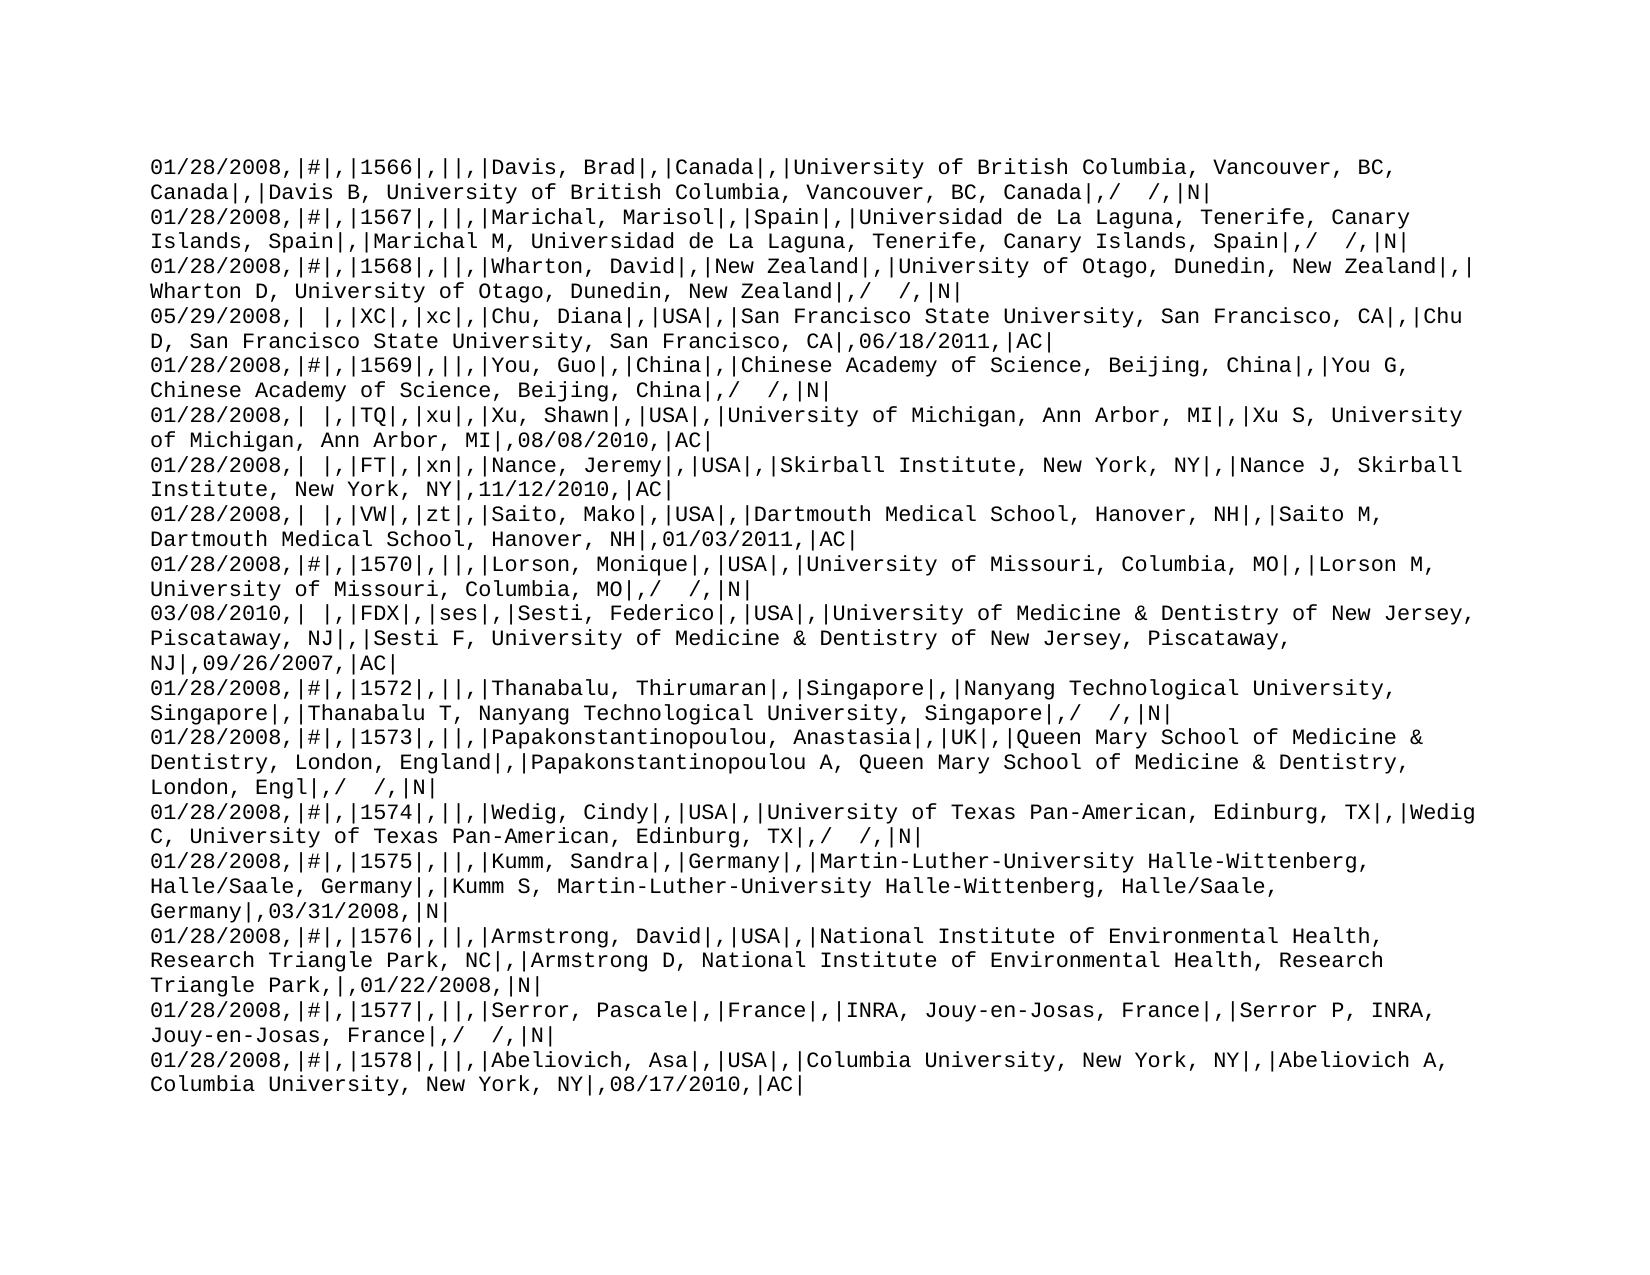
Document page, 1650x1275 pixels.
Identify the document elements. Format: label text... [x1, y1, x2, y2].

text 01/28/2008,| |,|FT|,|xn|,|Nance, Jeremy|,|USA|,|Skirball Institute, New York, NY|,|Nance J, Skirball Institute, New York, NY|,11/12/2010,|AC| [150, 454, 1500, 503]
text 01/28/2008,|#|,|1568|,||,|Wharton, David|,|New Zealand|,|University of Otago, Dunedin, New Zealand|,|Wharton D, University of Otago, Dunedin, New Zealand|,/ /,|N| [150, 256, 1500, 305]
text 01/28/2008,|#|,|1566|,||,|Davis, Brad|,|Canada|,|University of British Columbia, Vancouver, BC, Canada|,|Davis B, University of British Columbia, Vancouver, BC, Canada|,/ /,|N| [150, 156, 1500, 206]
text 01/28/2008,| |,|TQ|,|xu|,|Xu, Shawn|,|USA|,|University of Michigan, Ann Arbor, MI|,|Xu S, University of Michigan, Ann Arbor, MI|,08/08/2010,|AC| [150, 404, 1500, 454]
text 01/28/2008,|#|,|1567|,||,|Marichal, Marisol|,|Spain|,|Universidad de La Laguna, Tenerife, Canary Islands, Spain|,|Marichal M, Universidad de La Laguna, Tenerife, Canary Islands, Spain|,/ /,|N| [150, 206, 1500, 256]
text 01/28/2008,|#|,|1577|,||,|Serror, Pascale|,|France|,|INRA, Jouy-en-Josas, France|,|Serror P, INRA, Jouy-en-Josas, France|,/ /,|N| [150, 999, 1500, 1049]
text 01/28/2008,|#|,|1578|,||,|Abeliovich, Asa|,|USA|,|Columbia University, New York, NY|,|Abeliovich A, Columbia University, New York, NY|,08/17/2010,|AC| [150, 1049, 1500, 1098]
text 01/28/2008,|#|,|1569|,||,|You, Guo|,|China|,|Chinese Academy of Science, Beijing, China|,|You G, Chinese Academy of Science, Beijing, China|,/ /,|N| [150, 355, 1500, 404]
text 03/08/2010,| |,|FDX|,|ses|,|Sesti, Federico|,|USA|,|University of Medicine & Dentistry of New Jersey, Piscataway, NJ|,|Sesti F, University of Medicine & Dentistry of New Jersey, Piscataway, NJ|,09/26/2007,|AC| [150, 603, 1500, 677]
text 01/28/2008,|#|,|1574|,||,|Wedig, Cindy|,|USA|,|University of Texas Pan-American, Edinburg, TX|,|Wedig C, University of Texas Pan-American, Edinburg, TX|,/ /,|N| [150, 801, 1500, 851]
text 01/28/2008,|#|,|1572|,||,|Thanabalu, Thirumaran|,|Singapore|,|Nanyang Technological University, Singapore|,|Thanabalu T, Nanyang Technological University, Singapore|,/ /,|N| [150, 677, 1500, 727]
text 01/28/2008,|#|,|1573|,||,|Papakonstantinopoulou, Anastasia|,|UK|,|Queen Mary School of Medicine & Dentistry, London, England|,|Papakonstantinopoulou A, Queen Mary School of Medicine & Dentistry, London, Engl|,/ /,|N| [150, 727, 1500, 801]
text 01/28/2008,|#|,|1575|,||,|Kumm, Sandra|,|Germany|,|Martin-Luther-University Halle-Wittenberg, Halle/Saale, Germany|,|Kumm S, Martin-Luther-University Halle-Wittenberg, Halle/Saale, Germany|,03/31/2008,|N| [150, 851, 1500, 925]
text 01/28/2008,|#|,|1570|,||,|Lorson, Monique|,|USA|,|University of Missouri, Columbia, MO|,|Lorson M, University of Missouri, Columbia, MO|,/ /,|N| [150, 553, 1500, 603]
text 01/28/2008,| |,|VW|,|zt|,|Saito, Mako|,|USA|,|Dartmouth Medical School, Hanover, NH|,|Saito M, Dartmouth Medical School, Hanover, NH|,01/03/2011,|AC| [150, 503, 1500, 553]
text 05/29/2008,| |,|XC|,|xc|,|Chu, Diana|,|USA|,|San Francisco State University, San Francisco, CA|,|Chu D, San Francisco State University, San Francisco, CA|,06/18/2011,|AC| [150, 305, 1500, 355]
text 01/28/2008,|#|,|1576|,||,|Armstrong, David|,|USA|,|National Institute of Environmental Health, Research Triangle Park, NC|,|Armstrong D, National Institute of Environmental Health, Research Triangle Park,|,01/22/2008,|N| [150, 925, 1500, 999]
